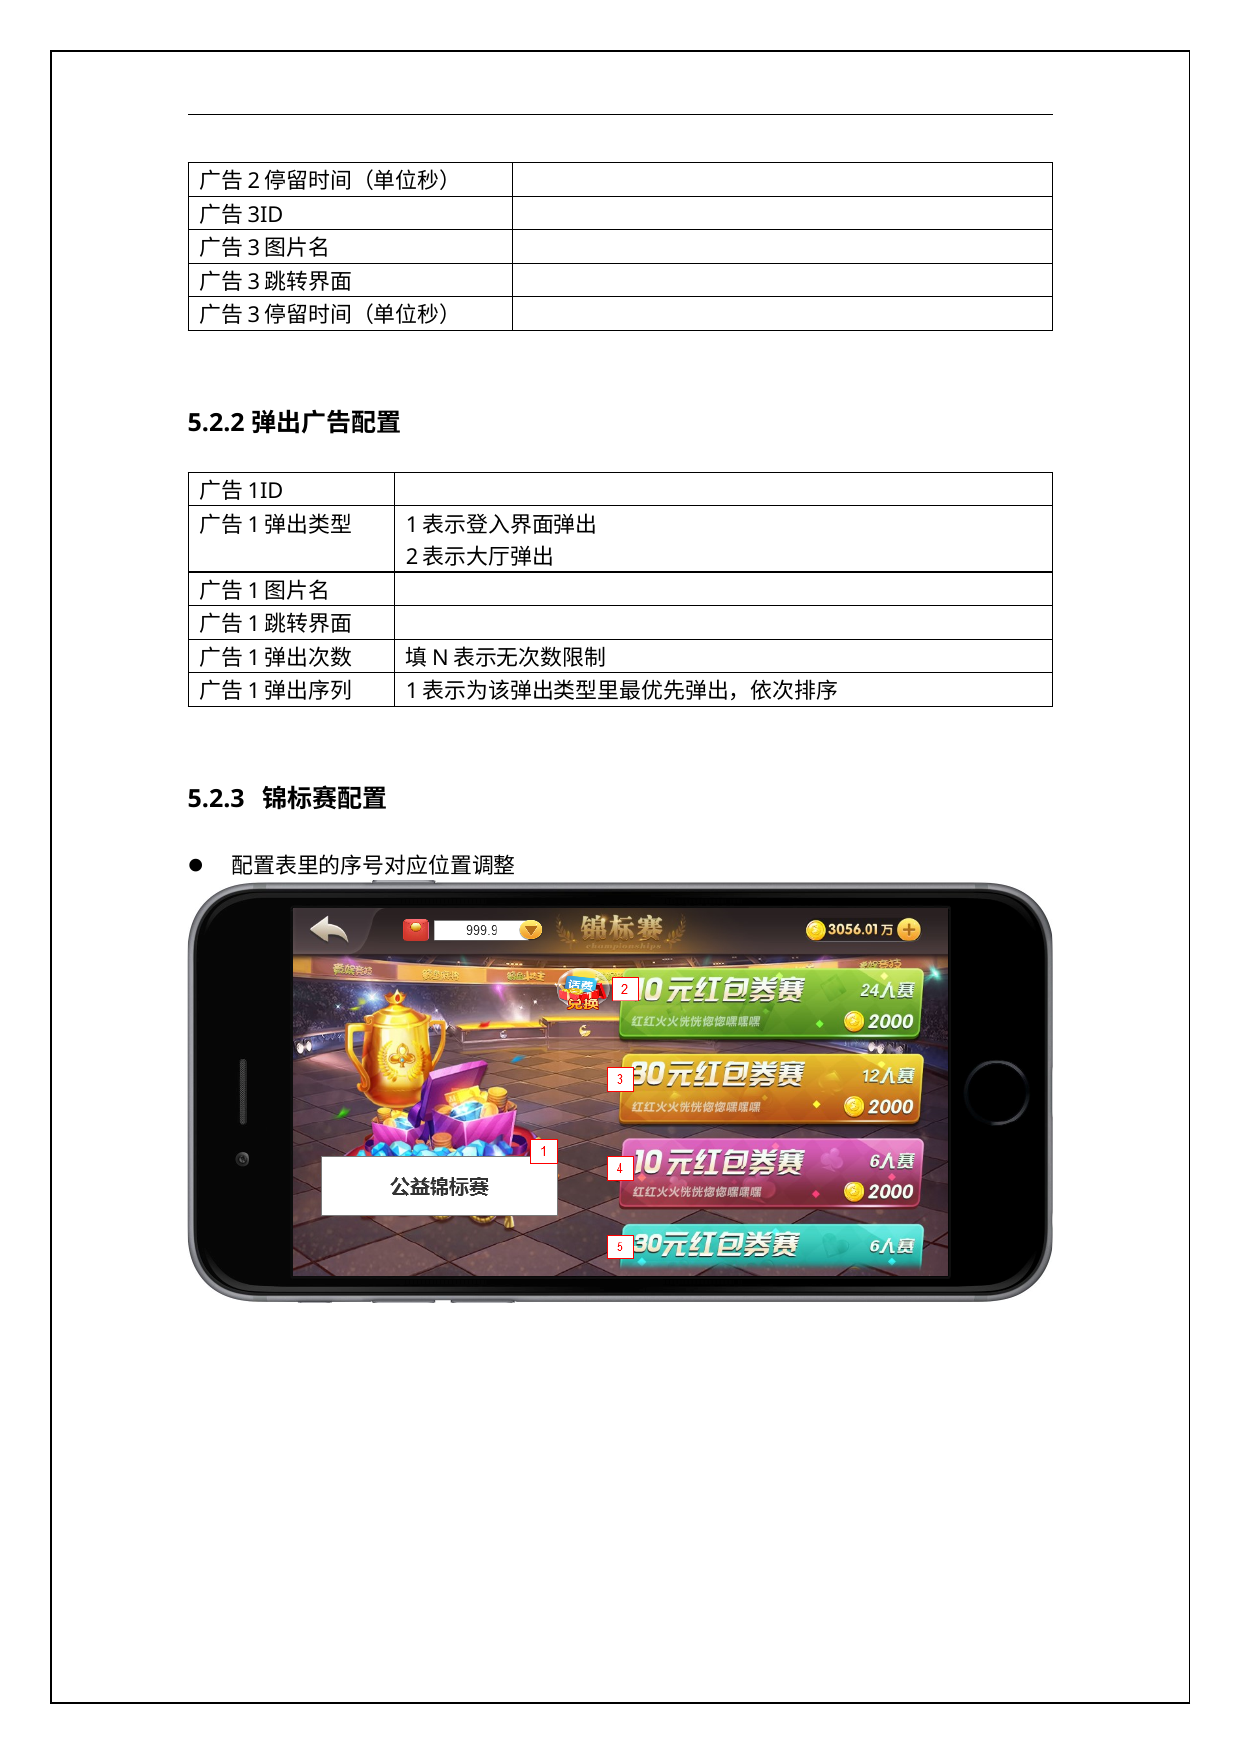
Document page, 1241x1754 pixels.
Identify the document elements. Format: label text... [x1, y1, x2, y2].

subtitle 5.2.2 弹出广告配置 [187, 388, 1053, 453]
table_cell 广告1弹出次数 [189, 640, 394, 672]
table_cell 1表示登入界面弹出 2表示大厅弹出 [395, 506, 1052, 571]
table_header [395, 473, 1052, 505]
table_cell [513, 264, 1052, 296]
table_cell 广告3停留时间（单位秒） [189, 297, 512, 330]
table_cell 广告1跳转界面 [189, 606, 394, 638]
subtitle 锦标赛配置 [187, 764, 1053, 829]
table_cell 广告3ID [189, 197, 512, 229]
table_cell [513, 297, 1052, 330]
table_cell [395, 606, 1052, 638]
list 配置表里的序号对应位置调整 [187, 848, 1053, 880]
table_cell [513, 230, 1052, 263]
table_header 广告1ID [189, 473, 394, 505]
table_cell [513, 163, 1052, 196]
table_cell 广告2停留时间（单位秒） [189, 163, 512, 196]
table_cell 1表示为该弹出类型里最优先弹出，依次排序 [395, 673, 1052, 706]
picture [187, 880, 1053, 1303]
table_cell 填N表示无次数限制 [395, 640, 1052, 672]
table_cell 广告1弹出类型 [189, 506, 394, 571]
table_cell 广告1弹出序列 [189, 673, 394, 706]
table_cell [513, 197, 1052, 229]
table_cell 广告1图片名 [189, 573, 394, 605]
table_cell 广告3图片名 [189, 230, 512, 263]
table_cell 广告3跳转界面 [189, 264, 512, 296]
table_cell [395, 573, 1052, 605]
